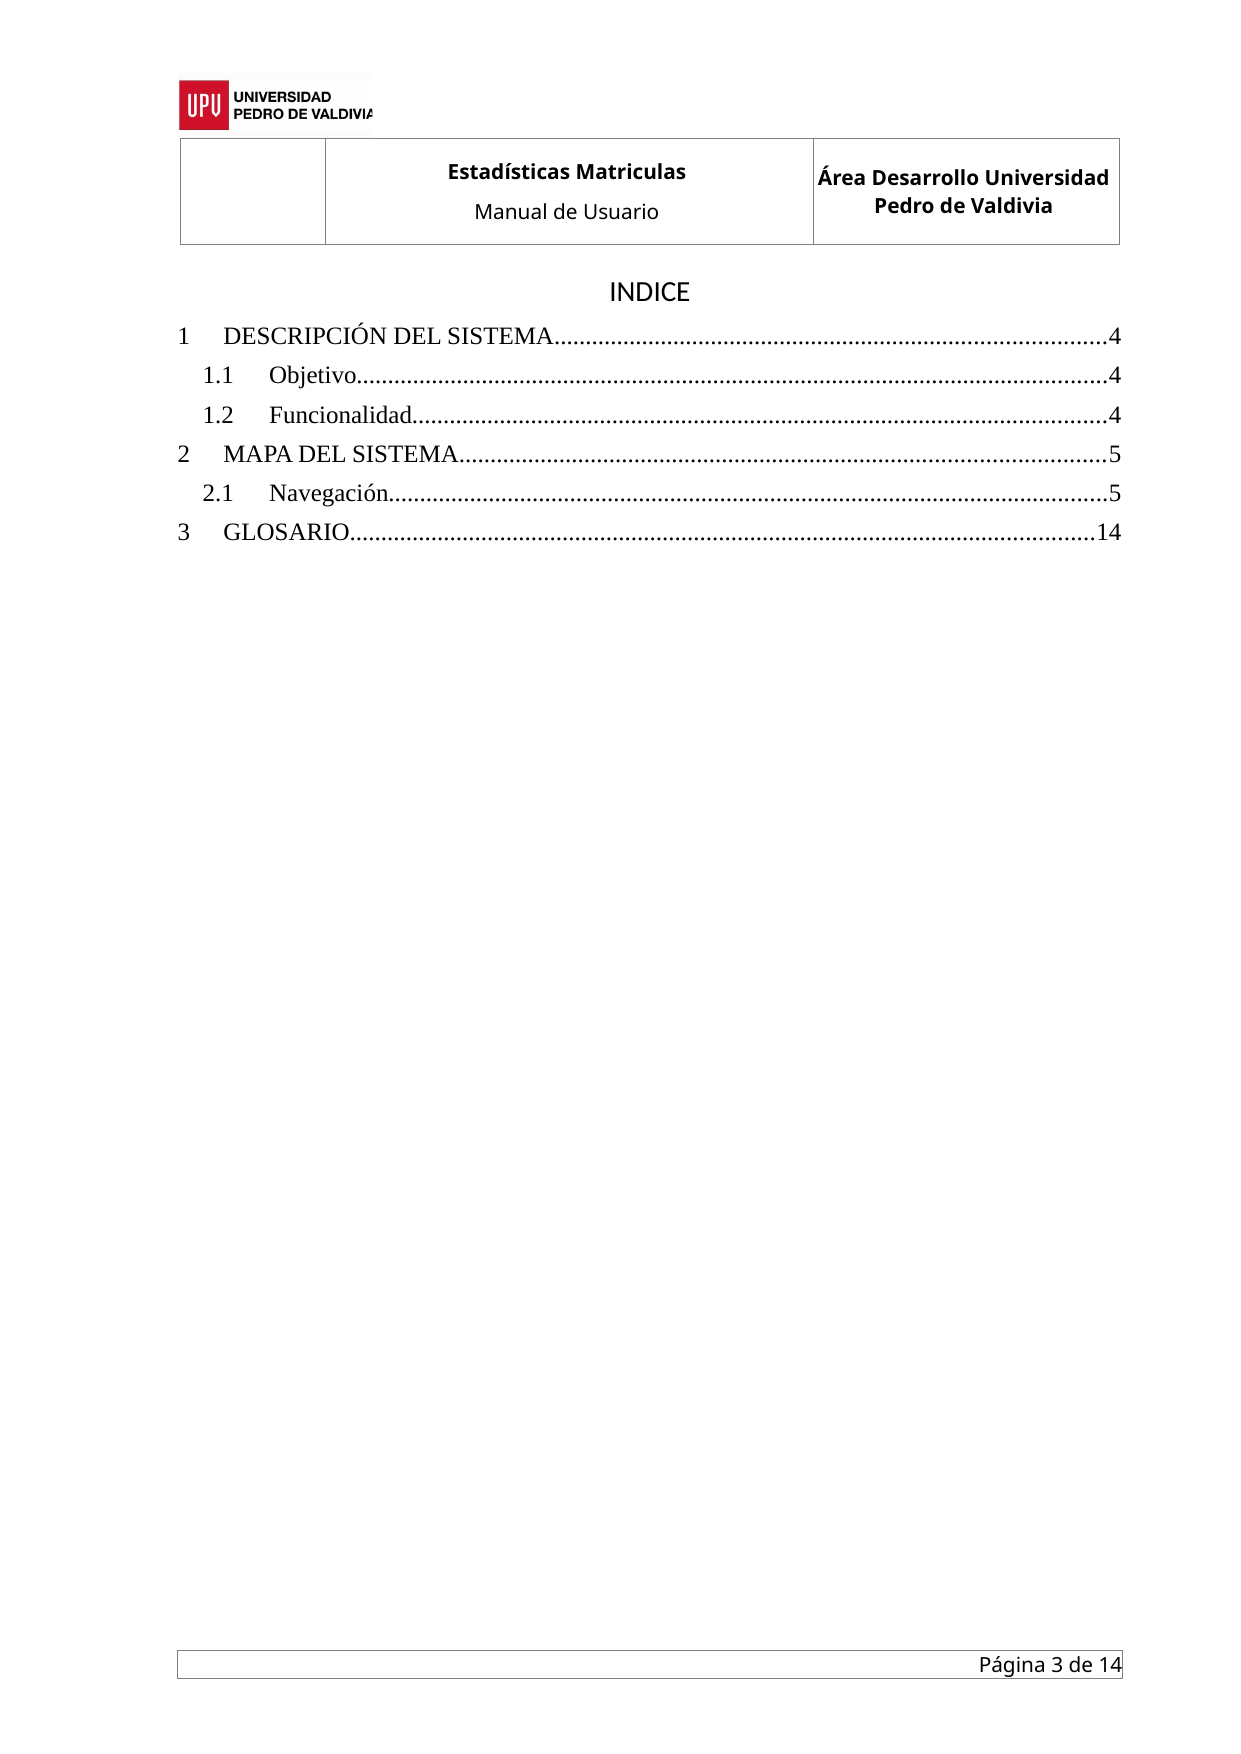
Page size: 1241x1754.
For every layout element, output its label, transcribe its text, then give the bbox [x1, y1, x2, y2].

text INDICE [177, 273, 1122, 309]
text 2 MAPA DEL SISTEMA 5 [177, 439, 1122, 468]
text 1.1 Objetivo 4 [202, 361, 1122, 389]
text 3 GLOSARIO 14 [177, 517, 1122, 546]
picture [177, 73, 373, 138]
text 1 DESCRIPCIÓN DEL SISTEMA 4 [177, 321, 1122, 350]
text 1.2 Funcionalidad 4 [202, 400, 1122, 428]
text 2.1 Navegación 5 [202, 478, 1122, 507]
